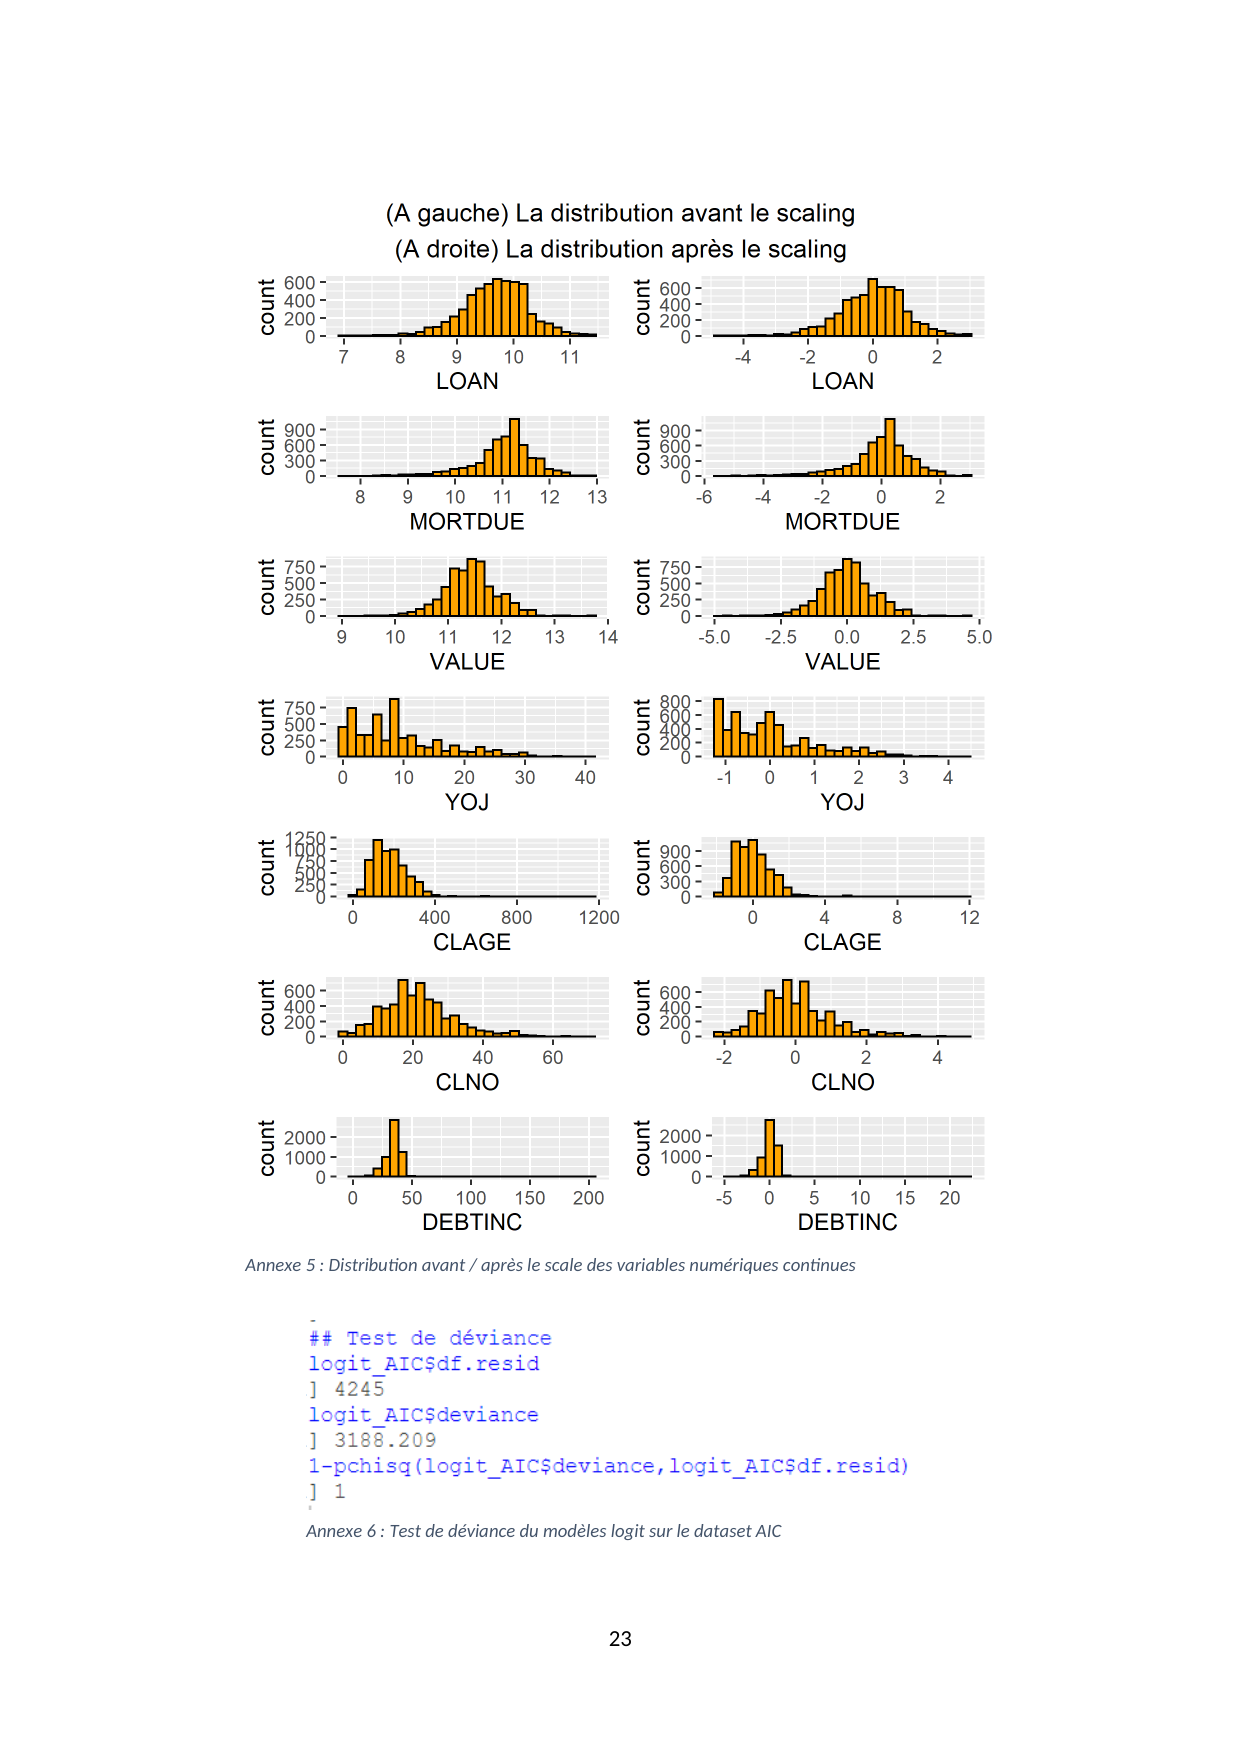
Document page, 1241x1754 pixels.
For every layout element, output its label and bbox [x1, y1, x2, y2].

picture [306, 1320, 934, 1510]
picture [245, 196, 991, 1242]
